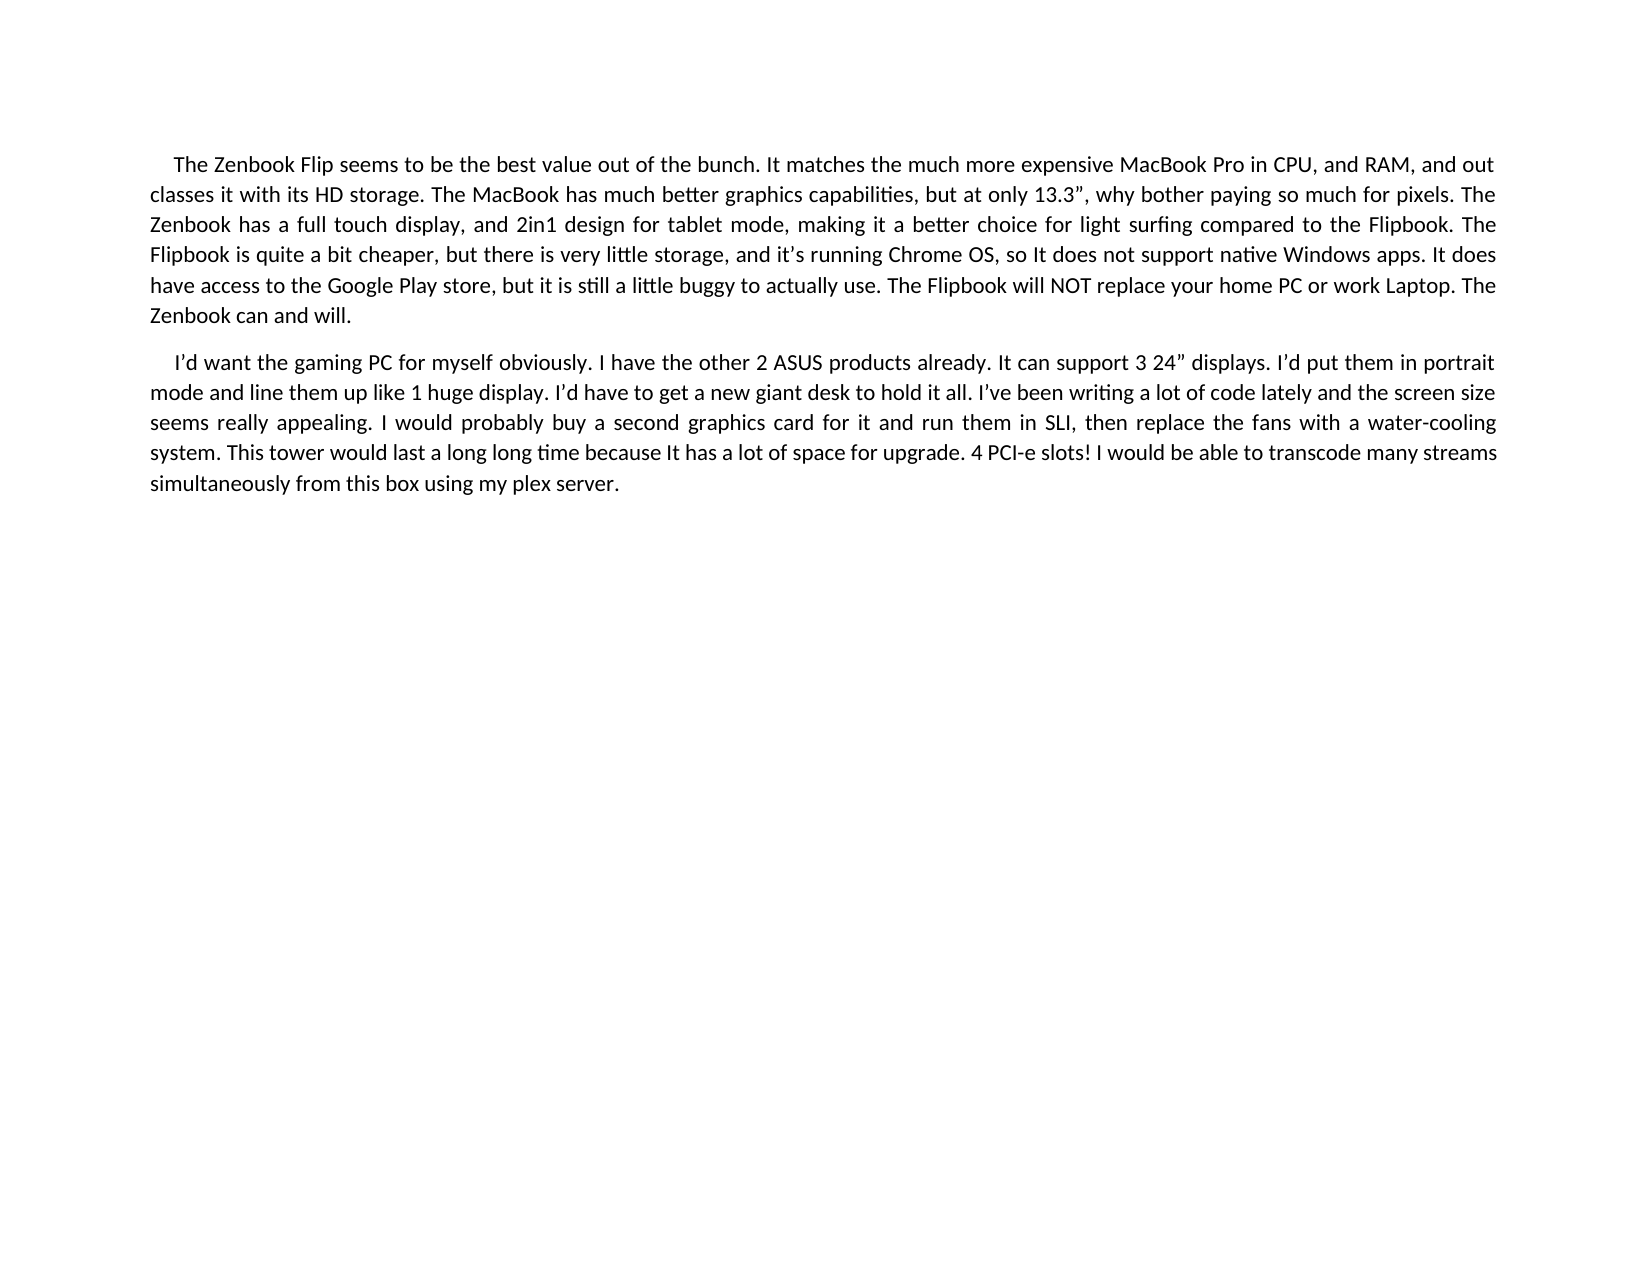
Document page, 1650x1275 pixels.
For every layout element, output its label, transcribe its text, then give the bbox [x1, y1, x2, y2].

text The Zenbook Flip seems to be the best value out of the bunch. It matches the much more expensive MacBook Pro in CPU, and RAM, and out classes it with its HD storage. The MacBook has much better graphics capabilities, but at only 13.3”, why bother paying so much for pixels. The Zenbook has a full touch display, and 2in1 design for tablet mode, making it a better choice for light surfing compared to the Flipbook. The Flipbook is quite a bit cheaper, but there is very little storage, and it’s running Chrome OS, so It does not support native Windows apps. It does have access to the Google Play store, but it is still a little buggy to actually use. The Flipbook will NOT replace your home PC or work Laptop. The Zenbook can and will. [150, 150, 1500, 329]
text I’d want the gaming PC for myself obviously. I have the other 2 ASUS products already. It can support 3 24” displays. I’d put them in portrait mode and line them up like 1 huge display. I’d have to get a new giant desk to hold it all. I’ve been writing a lot of code lately and the screen size seems really appealing. I would probably buy a second graphics card for it and run them in SLI, then replace the fans with a water-cooling system. This tower would last a long long time because It has a lot of space for upgrade. 4 PCI-e slots! I would be able to transcode many streams simultaneously from this box using my plex server. [150, 348, 1500, 497]
